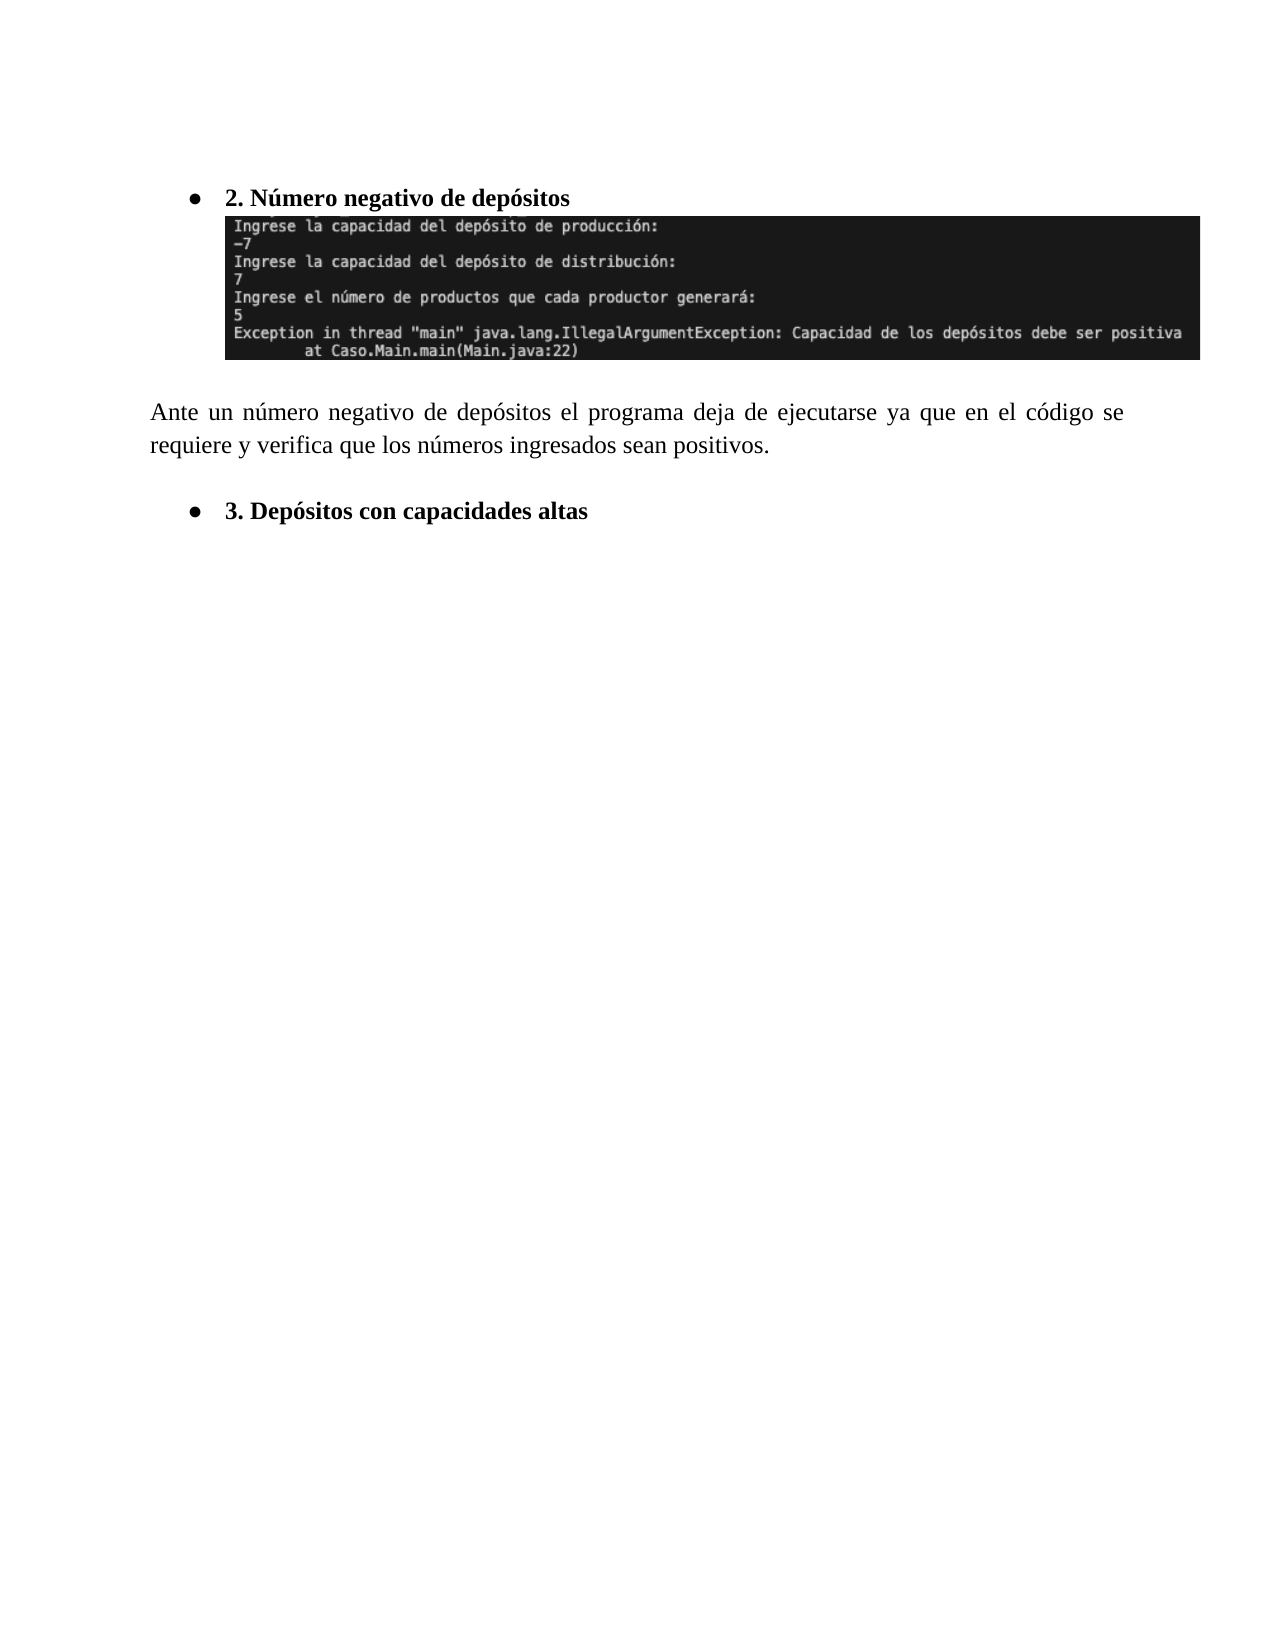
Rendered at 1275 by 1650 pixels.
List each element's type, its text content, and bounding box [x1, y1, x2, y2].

text Ante un número negativo de depósitos el programa deja de ejecutarse ya que en el código se requiere y verifica que los números ingresados sean positivos. [150, 397, 1125, 458]
picture [225, 216, 1200, 360]
list 3. Depósitos con capacidades altas [187, 496, 1125, 524]
list 2. Número negativo de depósitos [187, 183, 1125, 212]
